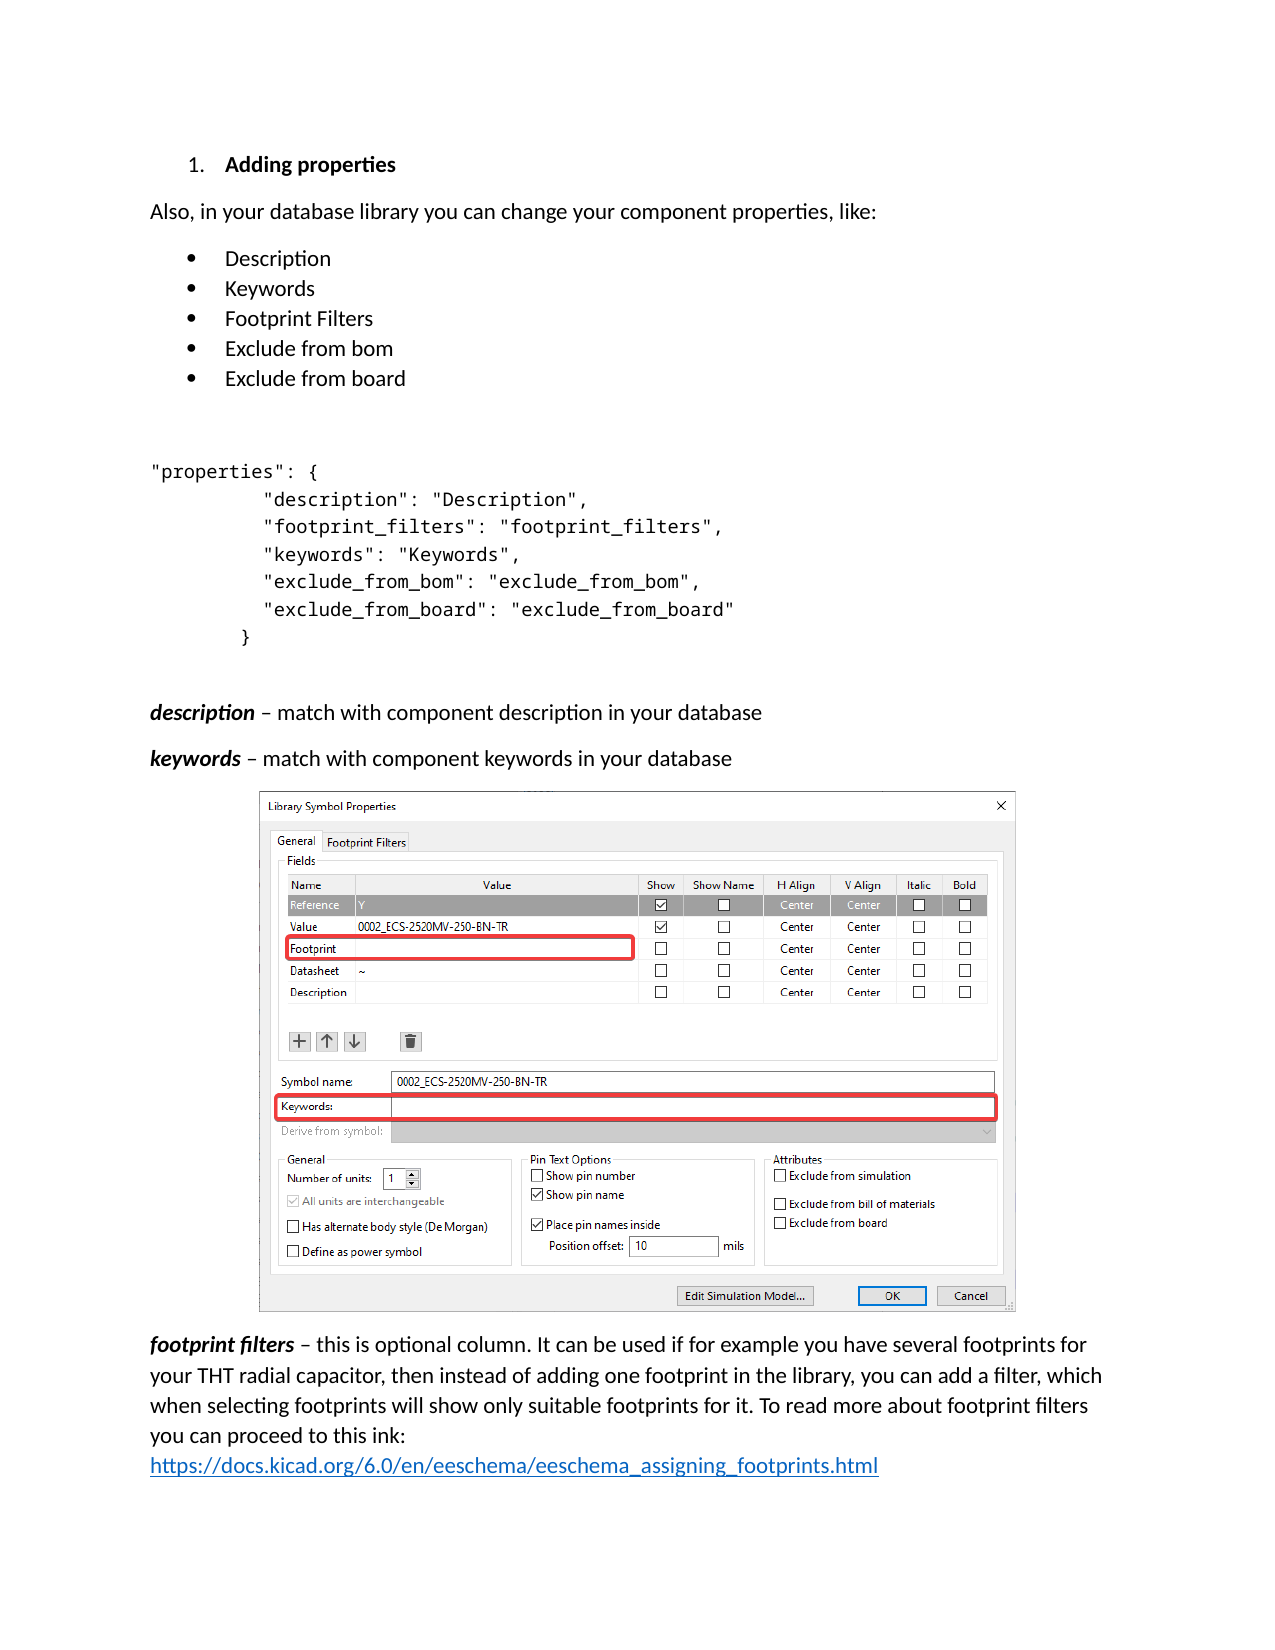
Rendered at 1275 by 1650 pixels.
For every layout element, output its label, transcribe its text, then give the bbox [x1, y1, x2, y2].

text Also, in your database library you can change your component properties, like: [150, 197, 1125, 225]
list Exclude from board [187, 364, 1125, 393]
text "exclude_from_bom": "exclude_from_bom", [150, 568, 1125, 594]
text "description": "Description", [150, 486, 1125, 511]
text keywords – match with component keywords in your database [150, 744, 1125, 773]
text "footprint_filters": "footprint_filters", [150, 513, 1125, 539]
text } [150, 623, 1125, 649]
list Adding properties [187, 150, 1125, 178]
list Footprint Filters [187, 304, 1125, 332]
picture [259, 791, 1016, 1312]
text "exclude_from_board": "exclude_from_board" [150, 596, 1125, 621]
list Keywords [187, 274, 1125, 302]
text description – match with component description in your database [150, 698, 1125, 726]
text "properties": { [150, 458, 1125, 484]
list Description [187, 244, 1125, 272]
text footprint filters – this is optional column. It can be used if for example you have several footprints for your THT radial capacitor, then instead of adding one footprint in the library, you can add a filter, which when selecting footprints will show only suitable footprints for it. To read more about footprint filters you can proceed to this ink: https://docs.kicad.org/6.0/en/eeschema/eeschema_assigning_footprints.html [150, 1331, 1125, 1479]
list Exclude from bom [187, 334, 1125, 362]
text "keywords": "Keywords", [150, 541, 1125, 566]
